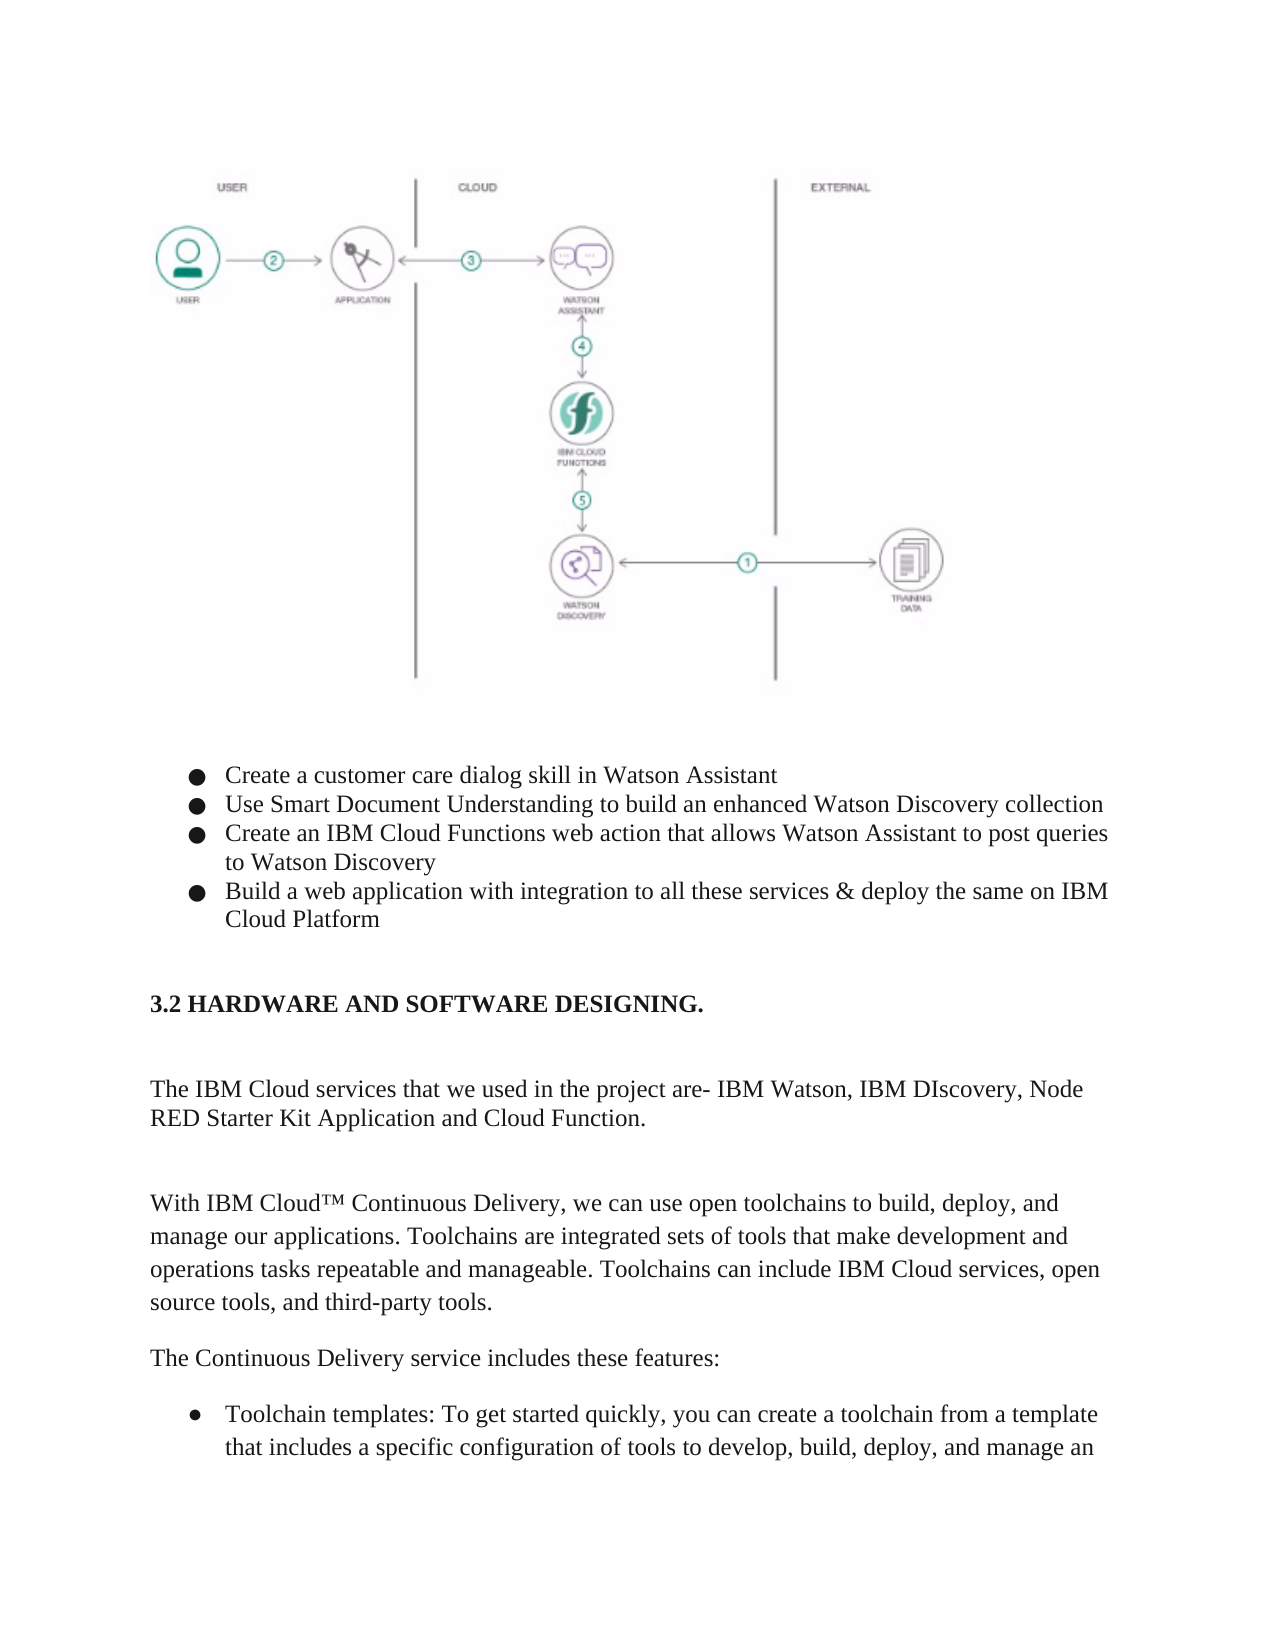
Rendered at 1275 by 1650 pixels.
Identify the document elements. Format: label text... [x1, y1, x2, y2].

text 3.2 HARDWARE AND SOFTWARE DESIGNING. [150, 989, 1125, 1018]
list Use Smart Document Understanding to build an enhanced Watson Discovery collection [187, 789, 1125, 818]
picture [150, 150, 961, 705]
text The Continuous Delivery service includes these features: [150, 1343, 1125, 1395]
list Create an IBM Cloud Functions web action that allows Watson Assistant to post queries to Watson Discovery [187, 818, 1125, 876]
list Create a customer care dialog skill in Watson Assistant [187, 760, 1125, 789]
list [187, 1399, 1125, 1461]
text With IBM Cloud™ Continuous Delivery, we can use open toolchains to build, deploy, and manage our applications. Toolchains are integrated sets of tools that make development and operations tasks repeatable and manageable. Toolchains can include IBM Cloud services, open source tools, and third-party tools. [150, 1188, 1125, 1339]
list Build a web application with integration to all these services & deploy the same on IBM Cloud Platform [187, 876, 1125, 933]
text The IBM Cloud services that we used in the project are- IBM Watson, IBM DIscovery, Node RED Starter Kit Application and Cloud Function. [150, 1074, 1125, 1132]
